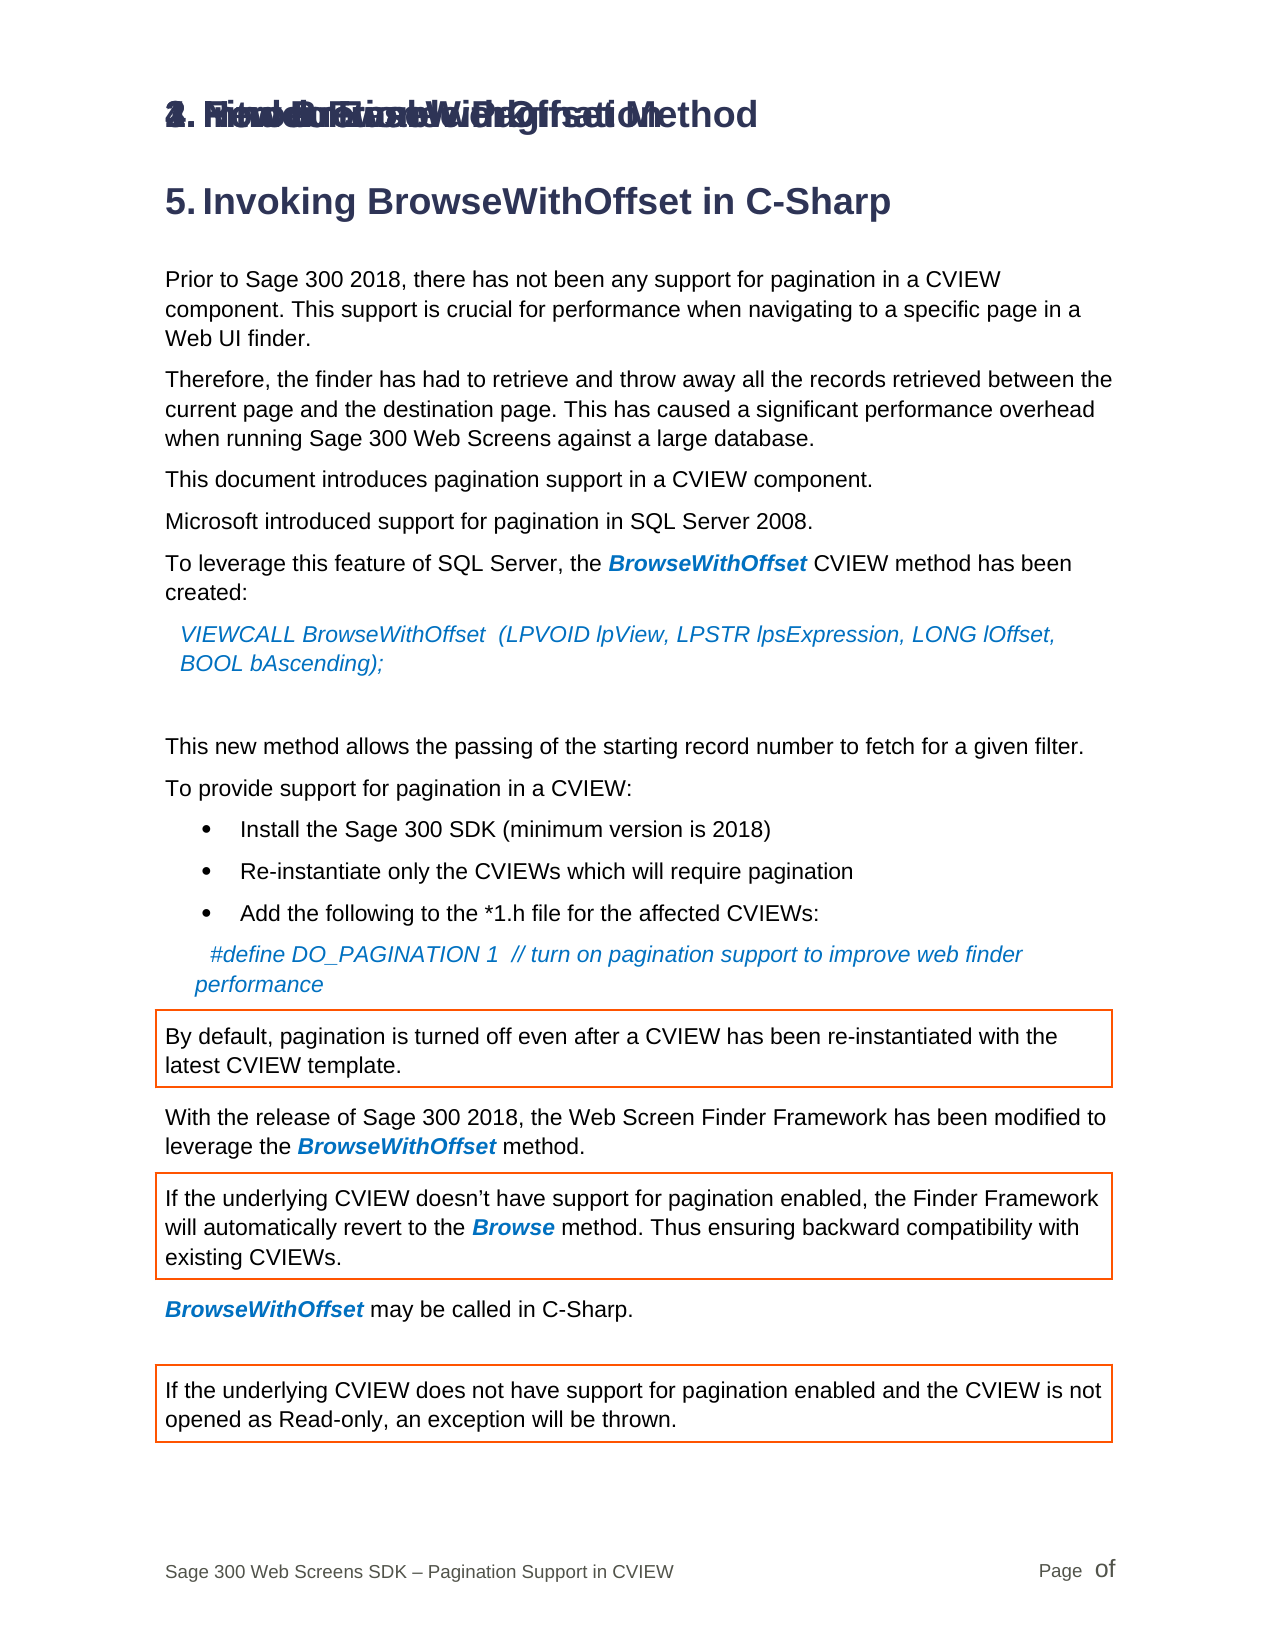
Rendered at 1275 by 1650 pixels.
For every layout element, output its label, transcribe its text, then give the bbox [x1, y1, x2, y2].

list Re-instantiate only the CVIEWs which will require pagination [202, 855, 1125, 884]
text BrowseWithOffset may be called in C-Sharp. [165, 1293, 1125, 1322]
text If the underlying CVIEW doesn’t have support for pagination enabled, the Finder Framework will automatically revert to the Browse method. Thus ensuring backward compatibility with existing CVIEWs. [157, 1174, 1111, 1278]
text Prior to Sage 300 2018, there has not been any support for pagination in a CVIEW component. This support is crucial for performance when navigating to a specific page in a Web UI finder. [165, 91, 1125, 351]
text If the underlying CVIEW does not have support for pagination enabled and the CVIEW is not opened as Read-only, an exception will be thrown. [157, 1366, 1111, 1441]
list Add the following to the *1.h file for the affected CVIEWs: [202, 897, 1125, 926]
text Microsoft introduced support for pagination in SQL Server 2008. [165, 505, 1125, 534]
text To leverage this feature of SQL Server, the BrowseWithOffset CVIEW method has been created: [165, 547, 1125, 605]
text By default, pagination is turned off even after a CVIEW has been re-instantiated with the latest CVIEW template. [157, 1011, 1111, 1086]
text VIEWCALL BrowseWithOffset (LPVOID lpView, LPSTR lpsExpression, LONG lOffset, BOOL bAscending); [180, 618, 1125, 676]
text With the release of Sage 300 2018, the Web Screen Finder Framework has been modified to leverage the BrowseWithOffset method. [165, 1101, 1125, 1159]
subtitle Invoking BrowseWithOffset in C-Sharp [165, 179, 1115, 223]
subtitle Finder Framework [165, 91, 1115, 135]
text This document introduces pagination support in a CVIEW component. [165, 463, 1125, 493]
text This new method allows the passing of the starting record number to fetch for a given filter. [165, 730, 1125, 759]
text To provide support for pagination in a CVIEW: [165, 772, 1125, 801]
list Install the Sage 300 SDK (minimum version is 2018) [202, 813, 1125, 843]
text Therefore, the finder has had to retrieve and throw away all the records retrieved between the current page and the destination page. This has caused a significant performance overhead when running Sage 300 Web Screens against a large database. [165, 363, 1125, 451]
text #define DO_PAGINATION 1 // turn on pagination support to improve web finder performance [195, 938, 1125, 997]
